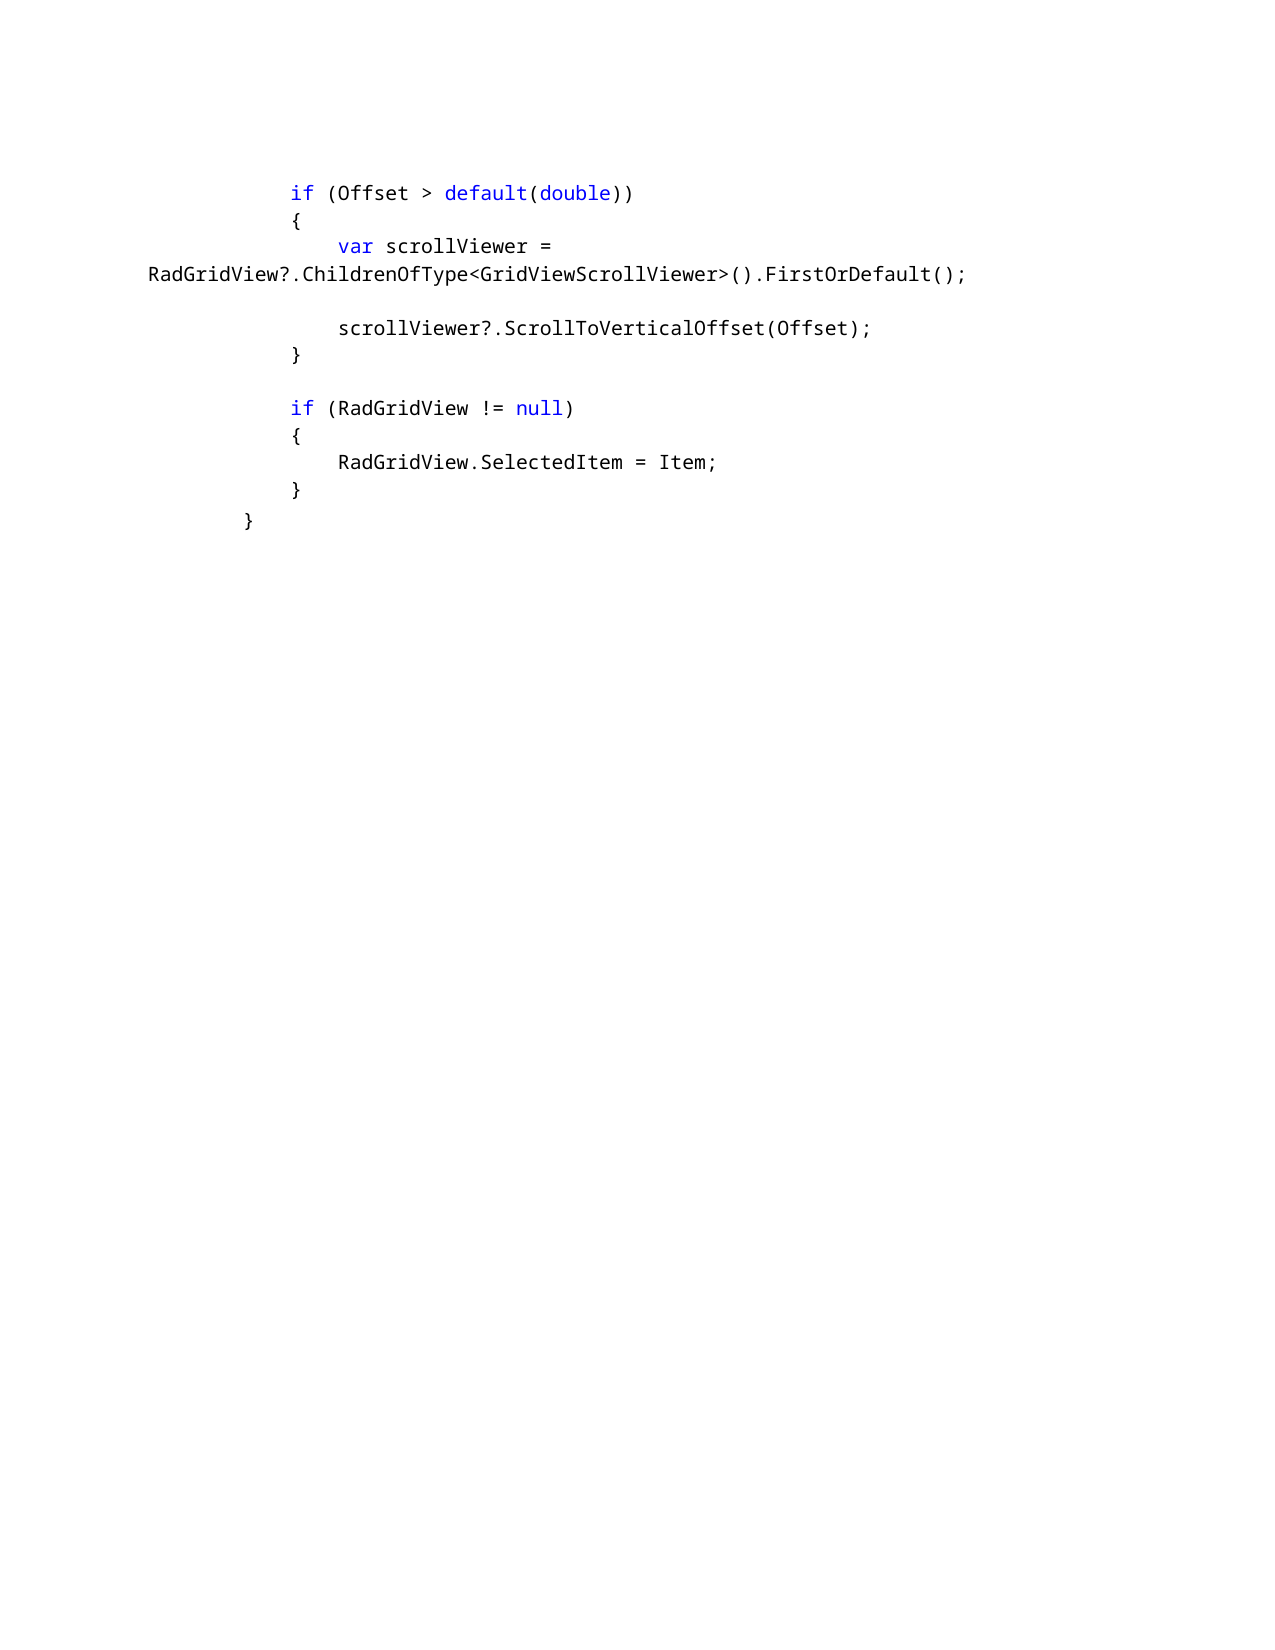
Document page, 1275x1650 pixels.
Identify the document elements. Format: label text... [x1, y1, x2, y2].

text if (RadGridView != null) [148, 395, 1127, 422]
text RadGridView.SelectedItem = Item; [148, 449, 1127, 476]
text scrollViewer?.ScrollToVerticalOffset(Offset); [148, 314, 1127, 341]
text var scrollViewer = RadGridView?.ChildrenOfType<GridViewScrollViewer>().FirstOrDefault(); [148, 233, 1127, 287]
text { [148, 422, 1127, 449]
text } [148, 341, 1127, 368]
text } [148, 507, 1127, 534]
text { [148, 206, 1127, 233]
text if (Offset > default(double)) [148, 179, 1127, 206]
text } [148, 476, 1127, 503]
